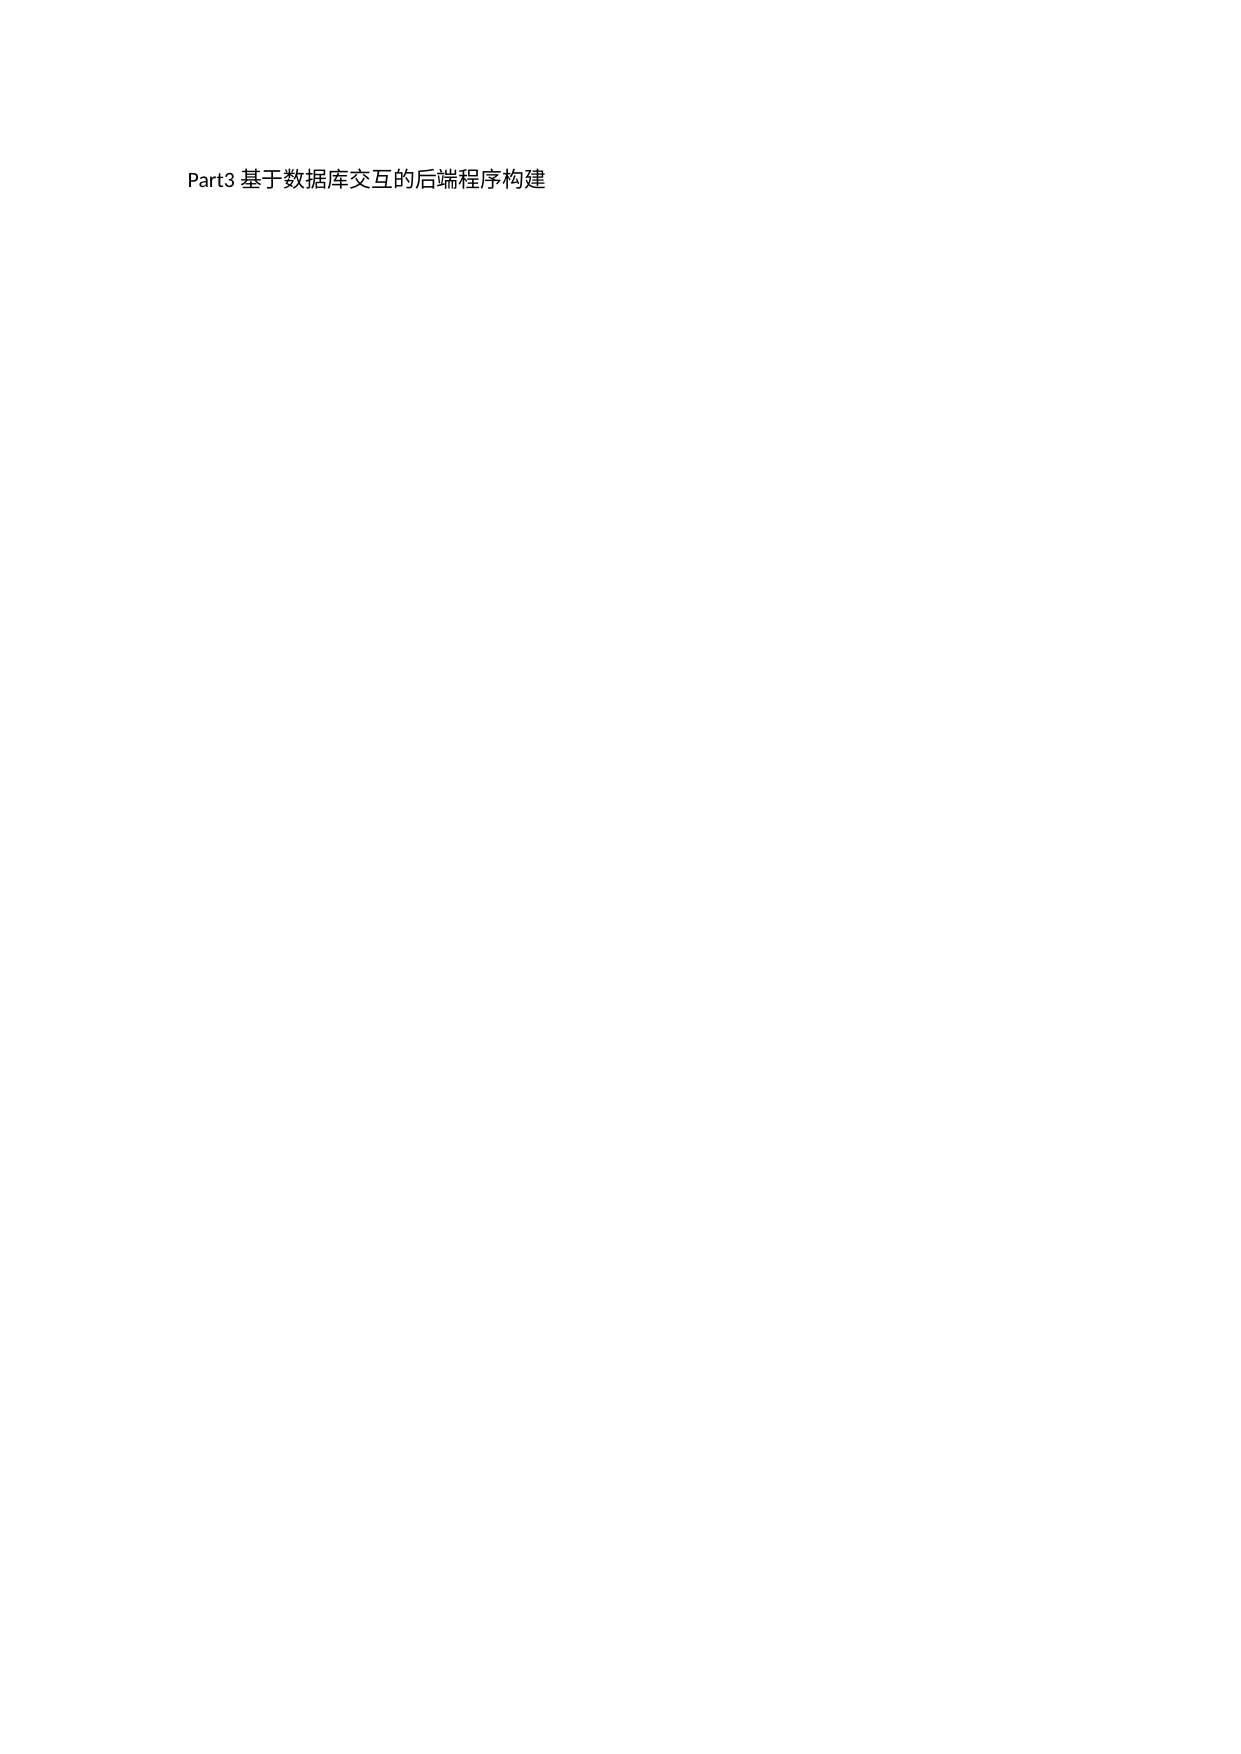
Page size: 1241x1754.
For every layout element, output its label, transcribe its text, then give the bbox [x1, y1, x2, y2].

list Part3 基于数据库交互的后端程序构建 [187, 162, 1053, 194]
